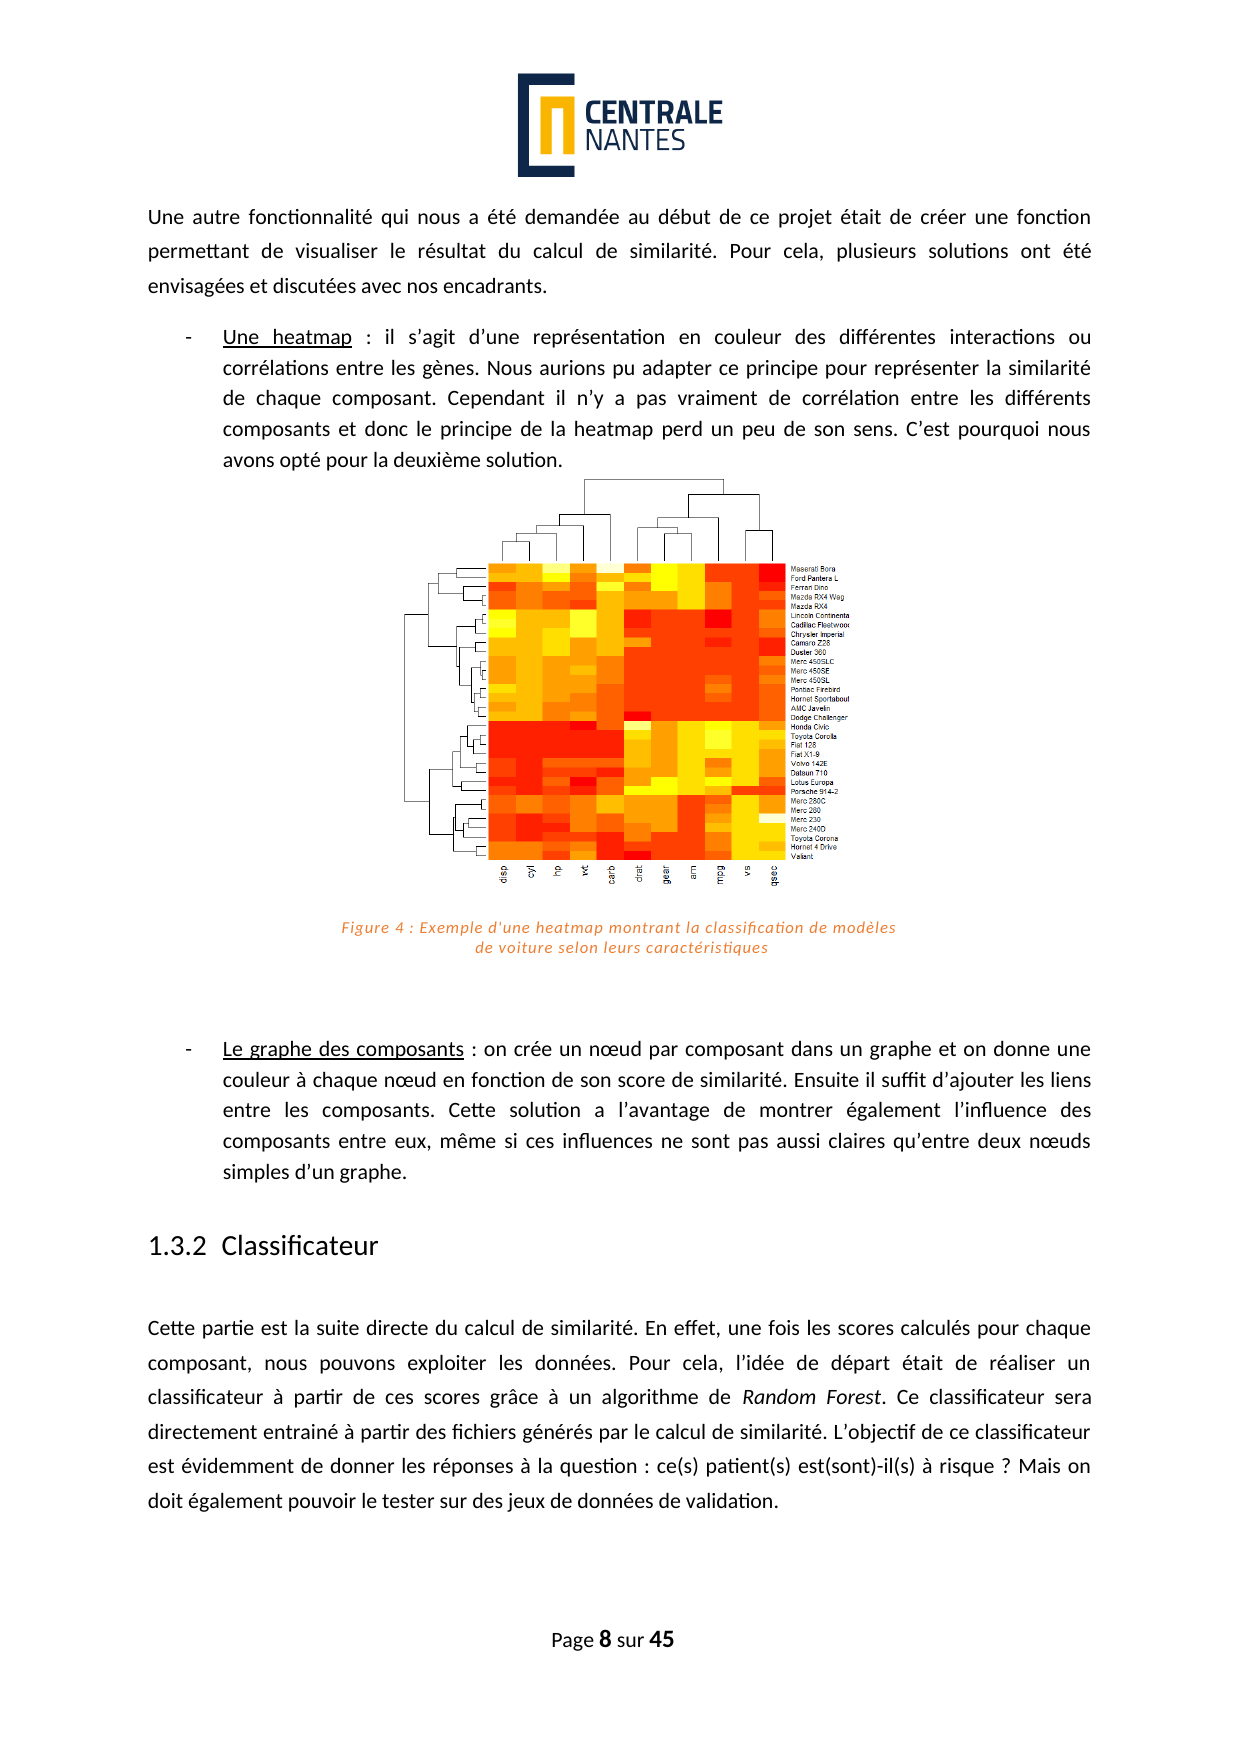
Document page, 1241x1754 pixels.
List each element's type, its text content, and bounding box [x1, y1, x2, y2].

picture [390, 476, 850, 913]
text Figure 4 : Exemple d'une heatmap montrant la classification de modèles de voiture selon leurs caractéristiques [148, 917, 1092, 957]
text Une autre fonctionnalité qui nous a été demandée au début de ce projet était de créer une fonction permettant de visualiser le résultat du calcul de similarité. Pour cela, plusieurs solutions ont été envisagées et discutées avec nos encadrants. [148, 203, 1092, 299]
list Le graphe des composants : on crée un nœud par composant dans un graphe et on donne une couleur à chaque nœud en fonction de son score de similarité. Ensuite il suffit d’ajouter les liens entre les composants. Cette solution a l’avantage de montrer également l’influence des composants entre eux, même si ces influences ne sont pas aussi claires qu’entre deux nœuds simples d’un graphe. [185, 1035, 1092, 1184]
text Cette partie est la suite directe du calcul de similarité. En effet, une fois les scores calculés pour chaque composant, nous pouvons exploiter les données. Pour cela, l’idée de départ était de réaliser un classificateur à partir de ces scores grâce à un algorithme de Random Forest. Ce classificateur sera directement entrainé à partir des fichiers générés par le calcul de similarité. L’objectif de ce classificateur est évidemment de donner les réponses à la question : ce(s) patient(s) est(sont)-il(s) à risque ? Mais on doit également pouvoir le tester sur des jeux de données de validation. [148, 1314, 1092, 1514]
picture [517, 73, 723, 177]
list Une heatmap : il s’agit d’une représentation en couleur des différentes interactions ou corrélations entre les gènes. Nous aurions pu adapter ce principe pour représenter la similarité de chaque composant. Cependant il n’y a pas vraiment de corrélation entre les différents composants et donc le principe de la heatmap perd un peu de son sens. C’est pourquoi nous avons opté pour la deuxième solution. [185, 323, 1092, 472]
subtitle 1.3.2 Classificateur [148, 1227, 1092, 1263]
